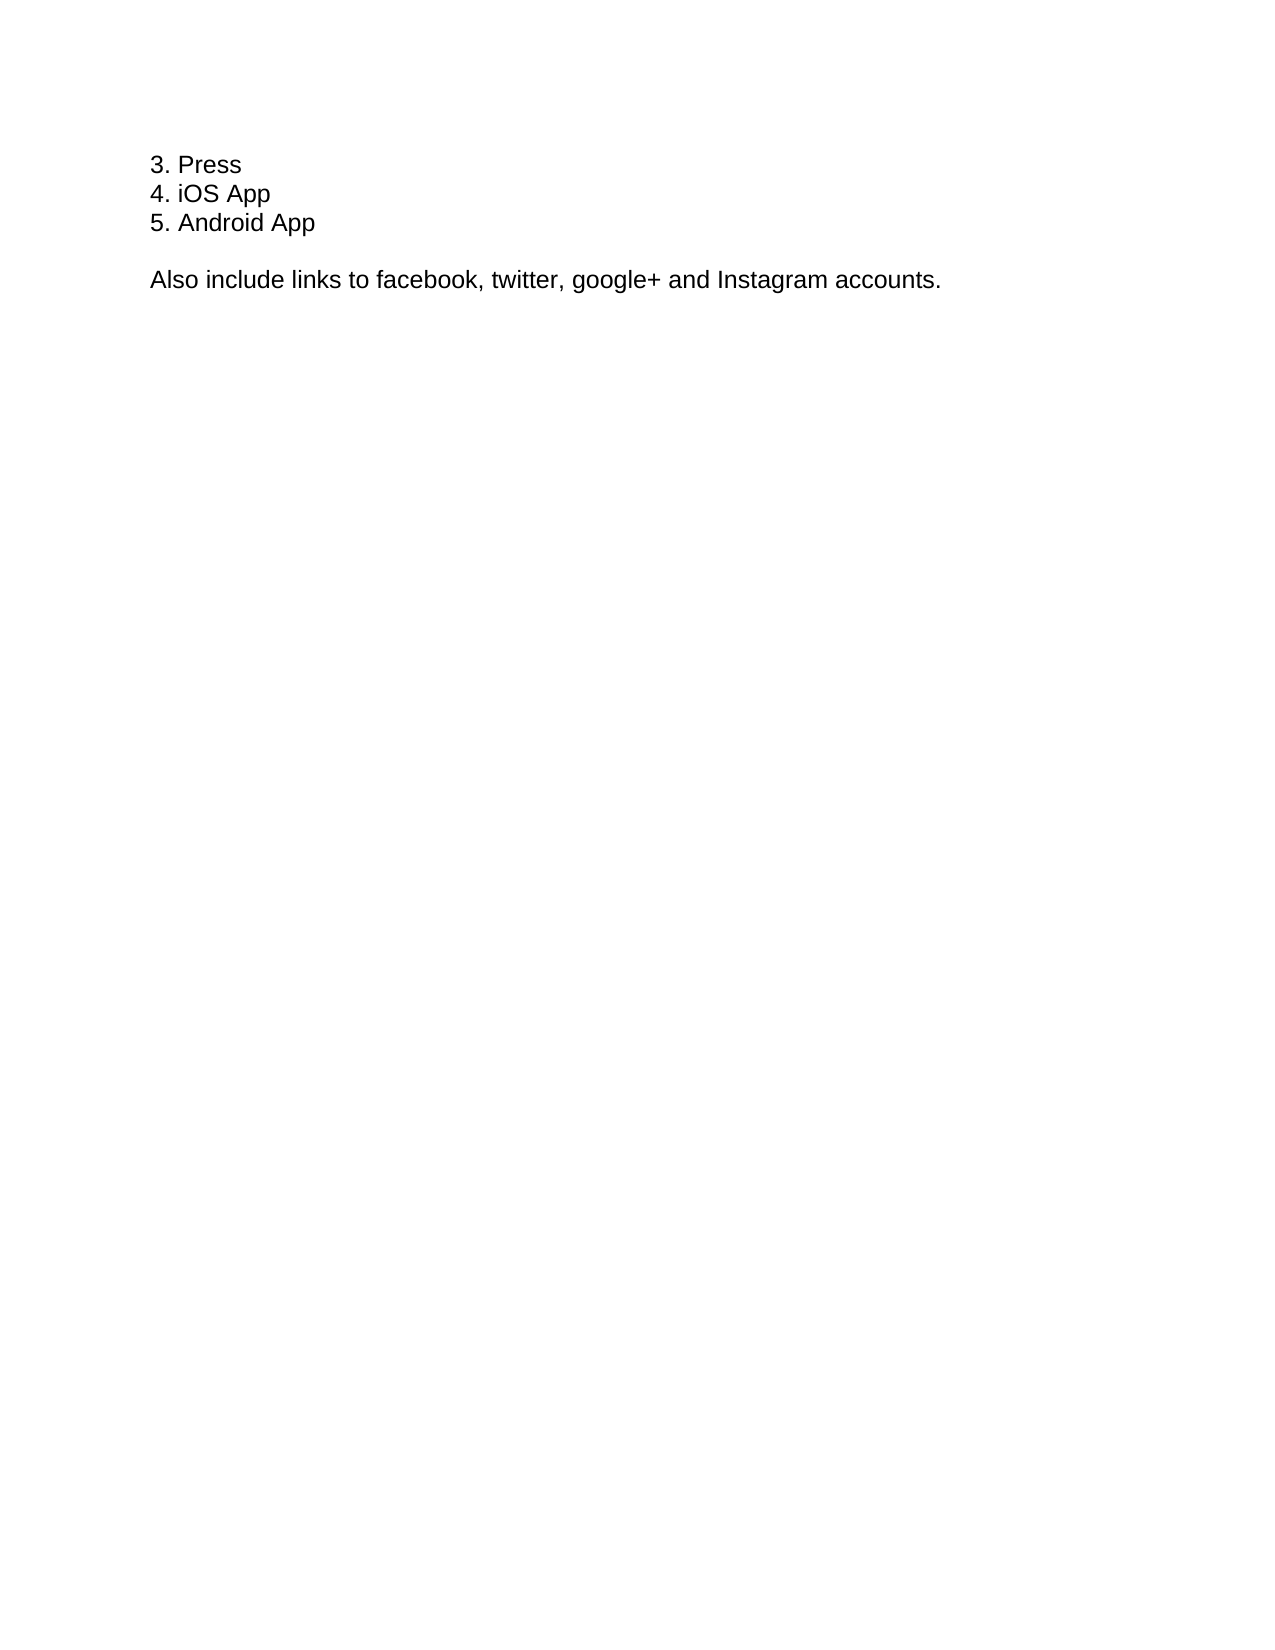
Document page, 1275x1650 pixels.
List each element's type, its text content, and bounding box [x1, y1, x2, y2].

text 3. Press [150, 150, 1125, 179]
text 5. Android App [150, 207, 1125, 236]
text Also include links to facebook, twitter, google+ and Instagram accounts. [150, 265, 1125, 294]
text 4. iOS App [150, 179, 1125, 207]
